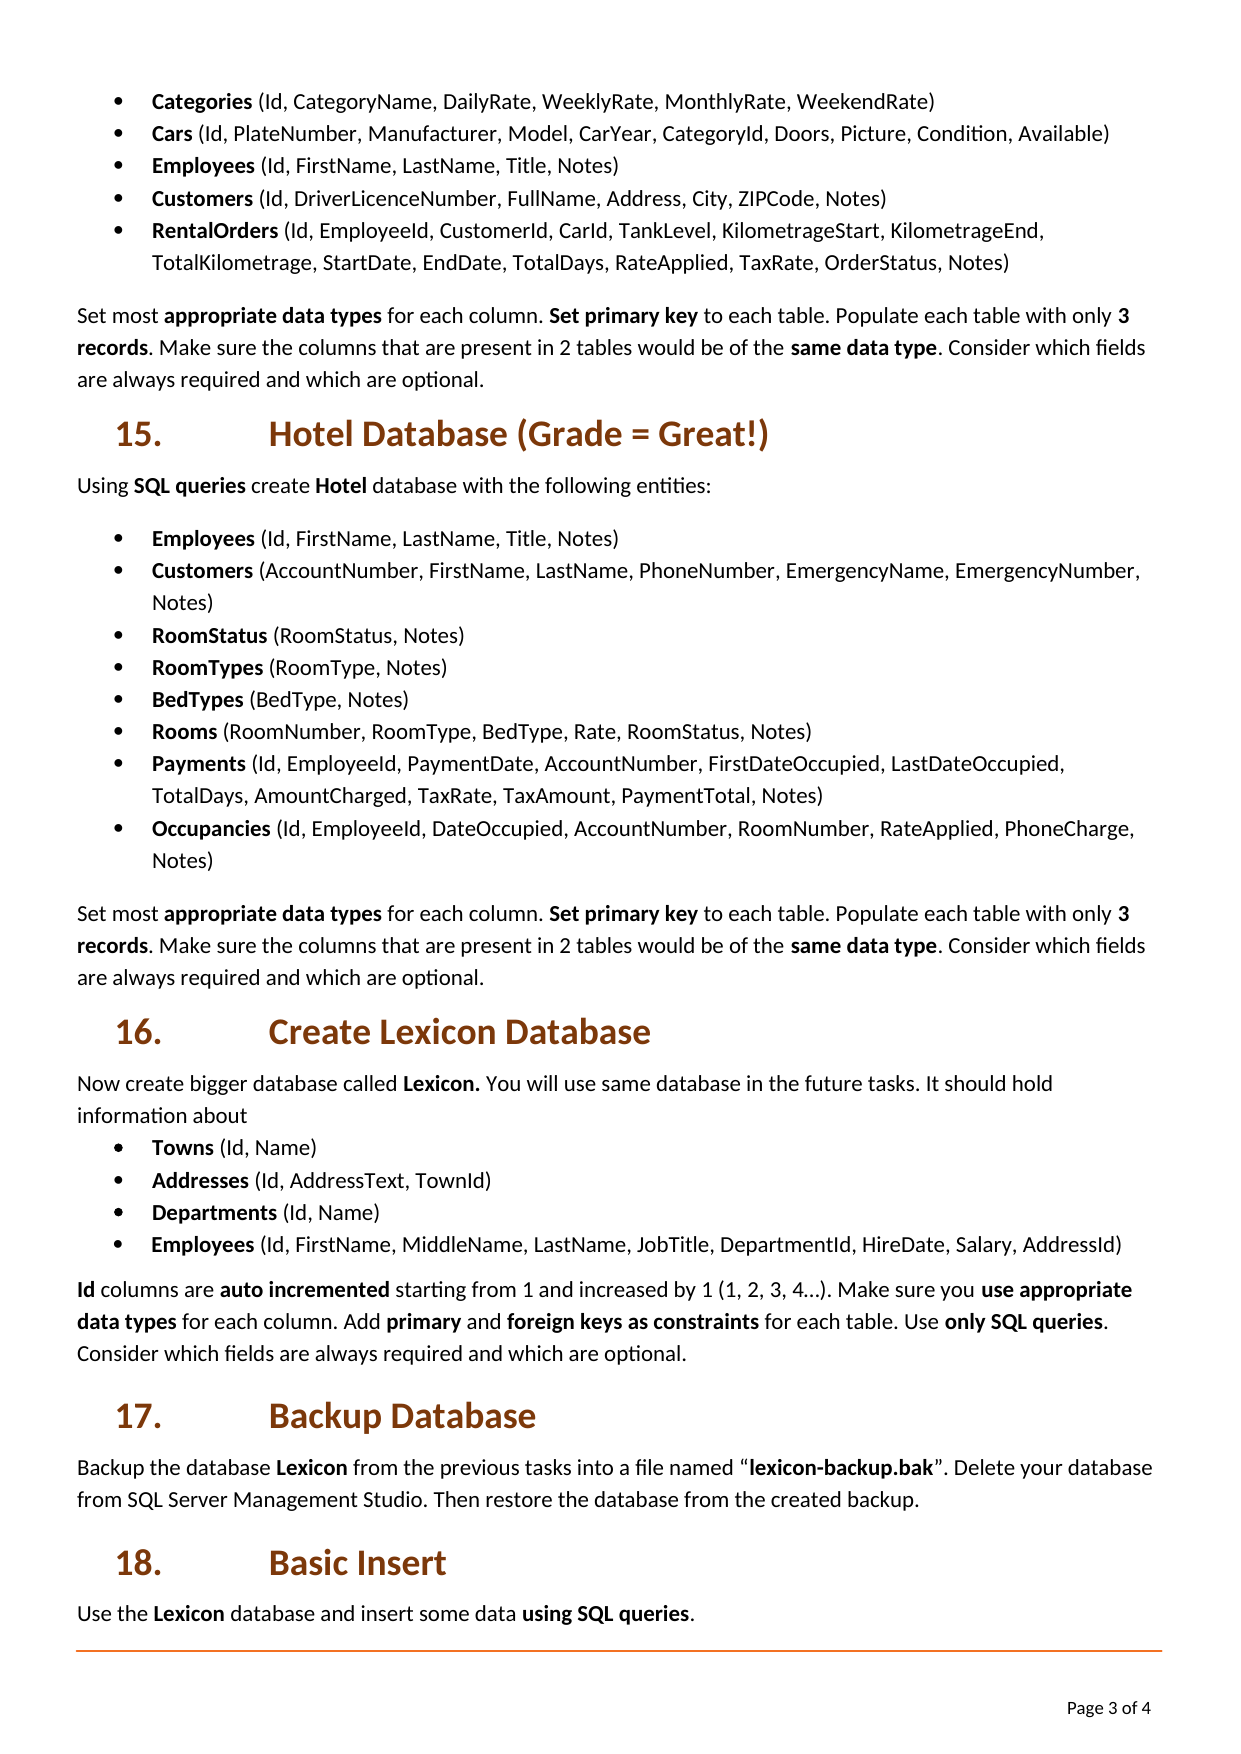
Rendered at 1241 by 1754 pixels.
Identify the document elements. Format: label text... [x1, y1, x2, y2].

list Addresses (Id, AddressText, TownId) [114, 1166, 1163, 1194]
text Use the Lexicon database and insert some data using SQL queries. [77, 1599, 1163, 1627]
subtitle Basic Insert [114, 1538, 1163, 1584]
text Set most appropriate data types for each column. Set primary key to each table. Populate each table with only 3 records. Make sure the columns that are present in 2 tables would be of the same data type. Consider which fields are always required and which are optional. [77, 899, 1163, 991]
text Set most appropriate data types for each column. Set primary key to each table. Populate each table with only 3 records. Make sure the columns that are present in 2 tables would be of the same data type. Consider which fields are always required and which are optional. [77, 301, 1163, 393]
list Customers (Id, DriverLicenceNumber, FullName, Address, City, ZIPCode, Notes) [114, 184, 1163, 212]
list Categories (Id, CategoryName, DailyRate, WeeklyRate, MonthlyRate, WeekendRate) [114, 87, 1163, 115]
text Using SQL queries create Hotel database with the following entities: [77, 471, 1163, 499]
list Towns (Id, Name) [114, 1133, 1163, 1162]
list BedTypes (BedType, Notes) [114, 685, 1163, 713]
list Rooms (RoomNumber, RoomType, BedType, Rate, RoomStatus, Notes) [114, 717, 1163, 745]
subtitle Hotel Database (Grade = Great!) [114, 410, 1163, 456]
subtitle Backup Database [114, 1392, 1163, 1438]
text Id columns are auto incremented starting from 1 and increased by 1 (1, 2, 3, 4…). Make sure you use appropriate data types for each column. Add primary and foreign keys as constraints for each table. Use only SQL queries. Consider which fields are always required and which are optional. [77, 1275, 1163, 1367]
list Occupancies (Id, EmployeeId, DateOccupied, AccountNumber, RoomNumber, RateApplied, PhoneCharge, Notes) [114, 814, 1163, 874]
text Now create bigger database called Lexicon. You will use same database in the future tasks. It should hold information about [77, 1069, 1163, 1129]
list Cars (Id, PlateNumber, Manufacturer, Model, CarYear, CategoryId, Doors, Picture, Condition, Available) [114, 119, 1163, 147]
text Backup the database Lexicon from the previous tasks into a file named “lexicon-backup.bak”. Delete your database from SQL Server Management Studio. Then restore the database from the created backup. [77, 1453, 1163, 1513]
list Employees (Id, FirstName, LastName, Title, Notes) [114, 151, 1163, 179]
list Employees (Id, FirstName, MiddleName, LastName, JobTitle, DepartmentId, HireDate, Salary, AddressId) [114, 1230, 1163, 1258]
list Customers (AccountNumber, FirstName, LastName, PhoneNumber, EmergencyName, EmergencyNumber, Notes) [114, 556, 1163, 617]
subtitle Create Lexicon Database [114, 1008, 1163, 1054]
list Departments (Id, Name) [114, 1198, 1163, 1226]
list RentalOrders (Id, EmployeeId, CustomerId, CarId, TankLevel, KilometrageStart, KilometrageEnd, TotalKilometrage, StartDate, EndDate, TotalDays, RateApplied, TaxRate, OrderStatus, Notes) [114, 216, 1163, 276]
list Employees (Id, FirstName, LastName, Title, Notes) [114, 524, 1163, 552]
list RoomTypes (RoomType, Notes) [114, 653, 1163, 681]
list RoomStatus (RoomStatus, Notes) [114, 621, 1163, 649]
list Payments (Id, EmployeeId, PaymentDate, AccountNumber, FirstDateOccupied, LastDateOccupied, TotalDays, AmountCharged, TaxRate, TaxAmount, PaymentTotal, Notes) [114, 749, 1163, 810]
